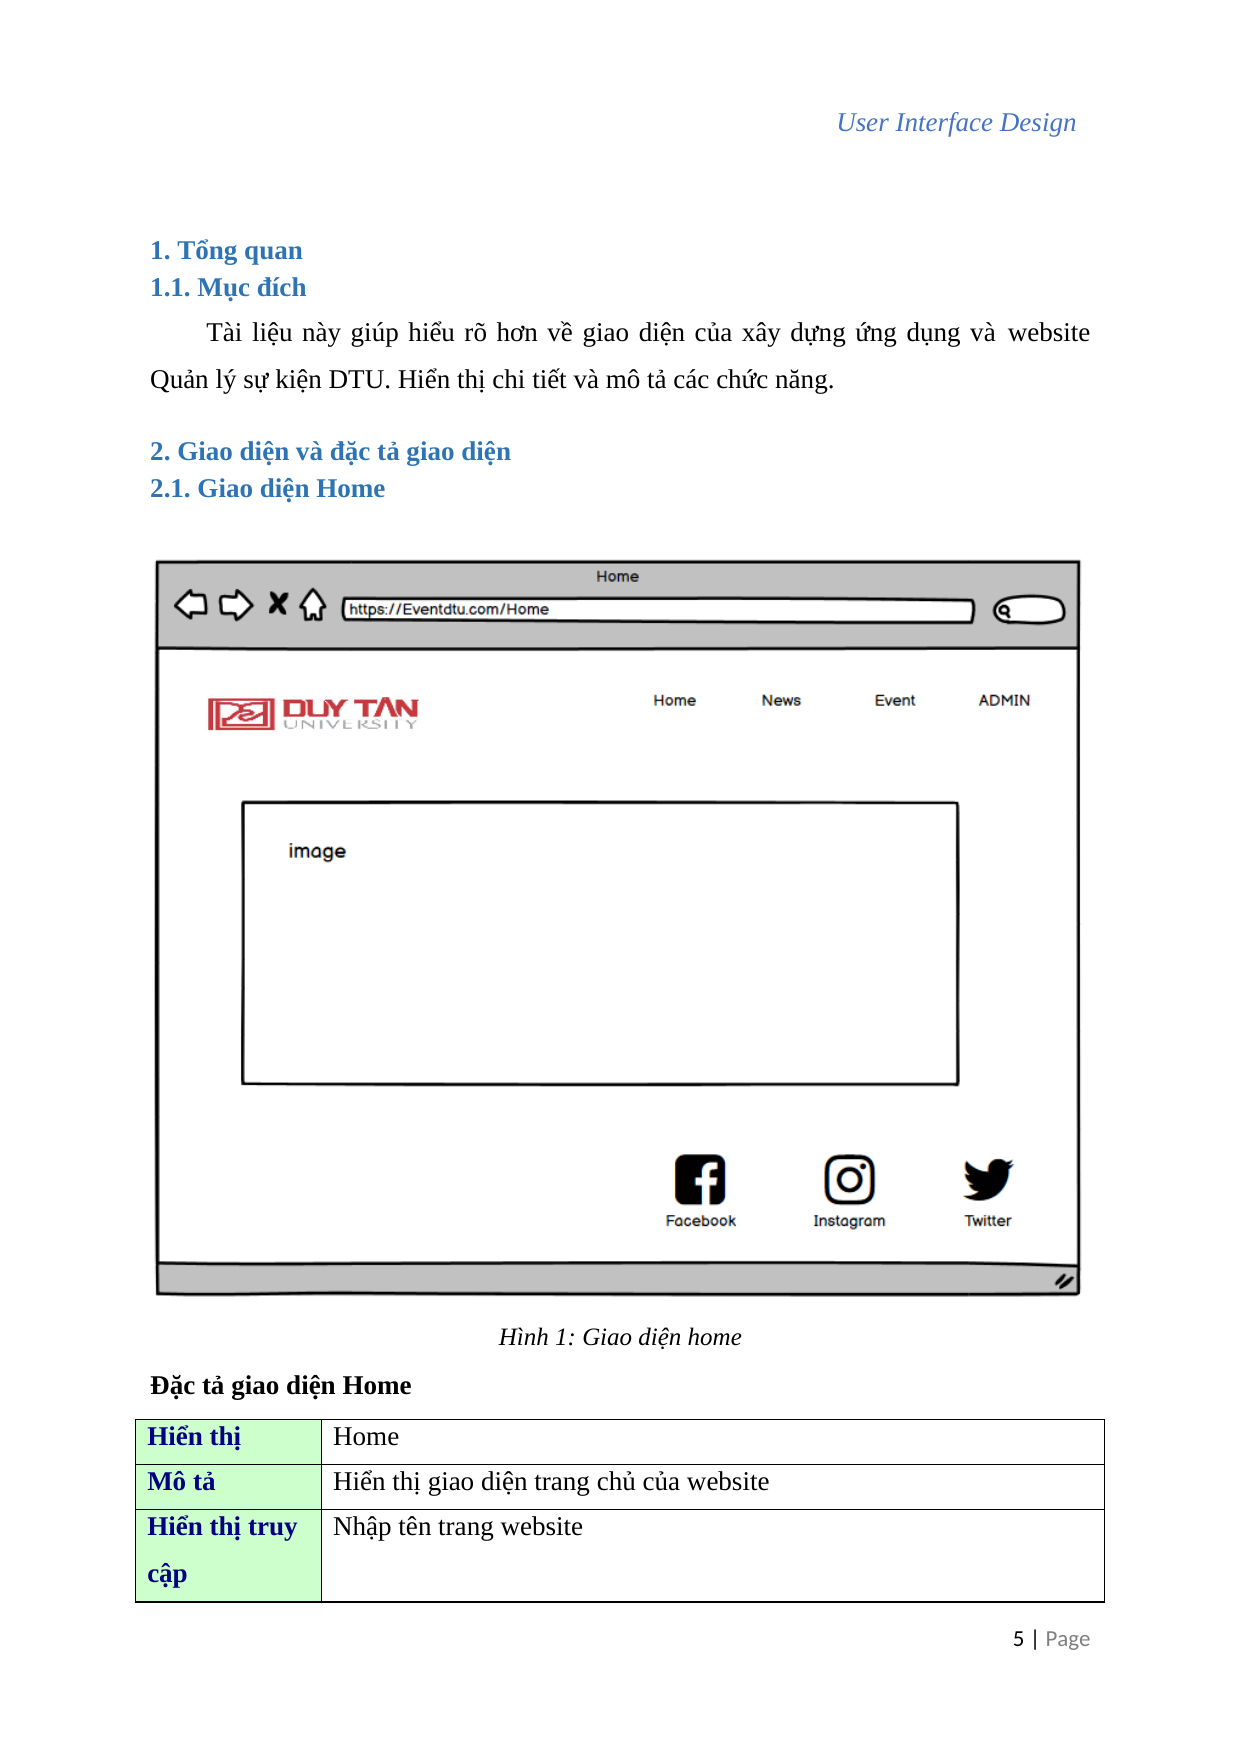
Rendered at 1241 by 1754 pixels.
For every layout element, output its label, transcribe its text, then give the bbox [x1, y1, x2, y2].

subtitle 2.1. Giao diện Home [150, 472, 1090, 503]
subtitle 1. Tổng quan [150, 234, 1090, 265]
picture [150, 549, 1091, 1304]
text Hình 1: Giao diện home [150, 1322, 1090, 1351]
table_cell Hiển thị truy cập [136, 1510, 321, 1601]
subtitle 2. Giao diện và đặc tả giao diện [150, 435, 1090, 466]
subtitle 1.1. Mục đích [150, 271, 1090, 302]
table_cell Mô tả [136, 1465, 321, 1509]
table_cell Nhập tên trang website [322, 1510, 1104, 1601]
text Đặc tả giao diện Home [150, 1369, 1090, 1400]
table_header Home [322, 1420, 1104, 1464]
table_cell Hiển thị giao diện trang chủ của website [322, 1465, 1104, 1509]
text Tài liệu này giúp hiểu rõ hơn về giao diện của xây dựng ứng dụng và website Quản lý sự kiện DTU. Hiển thị chi tiết và mô tả các chức năng. [150, 316, 1090, 394]
table_header Hiển thị [136, 1420, 321, 1464]
